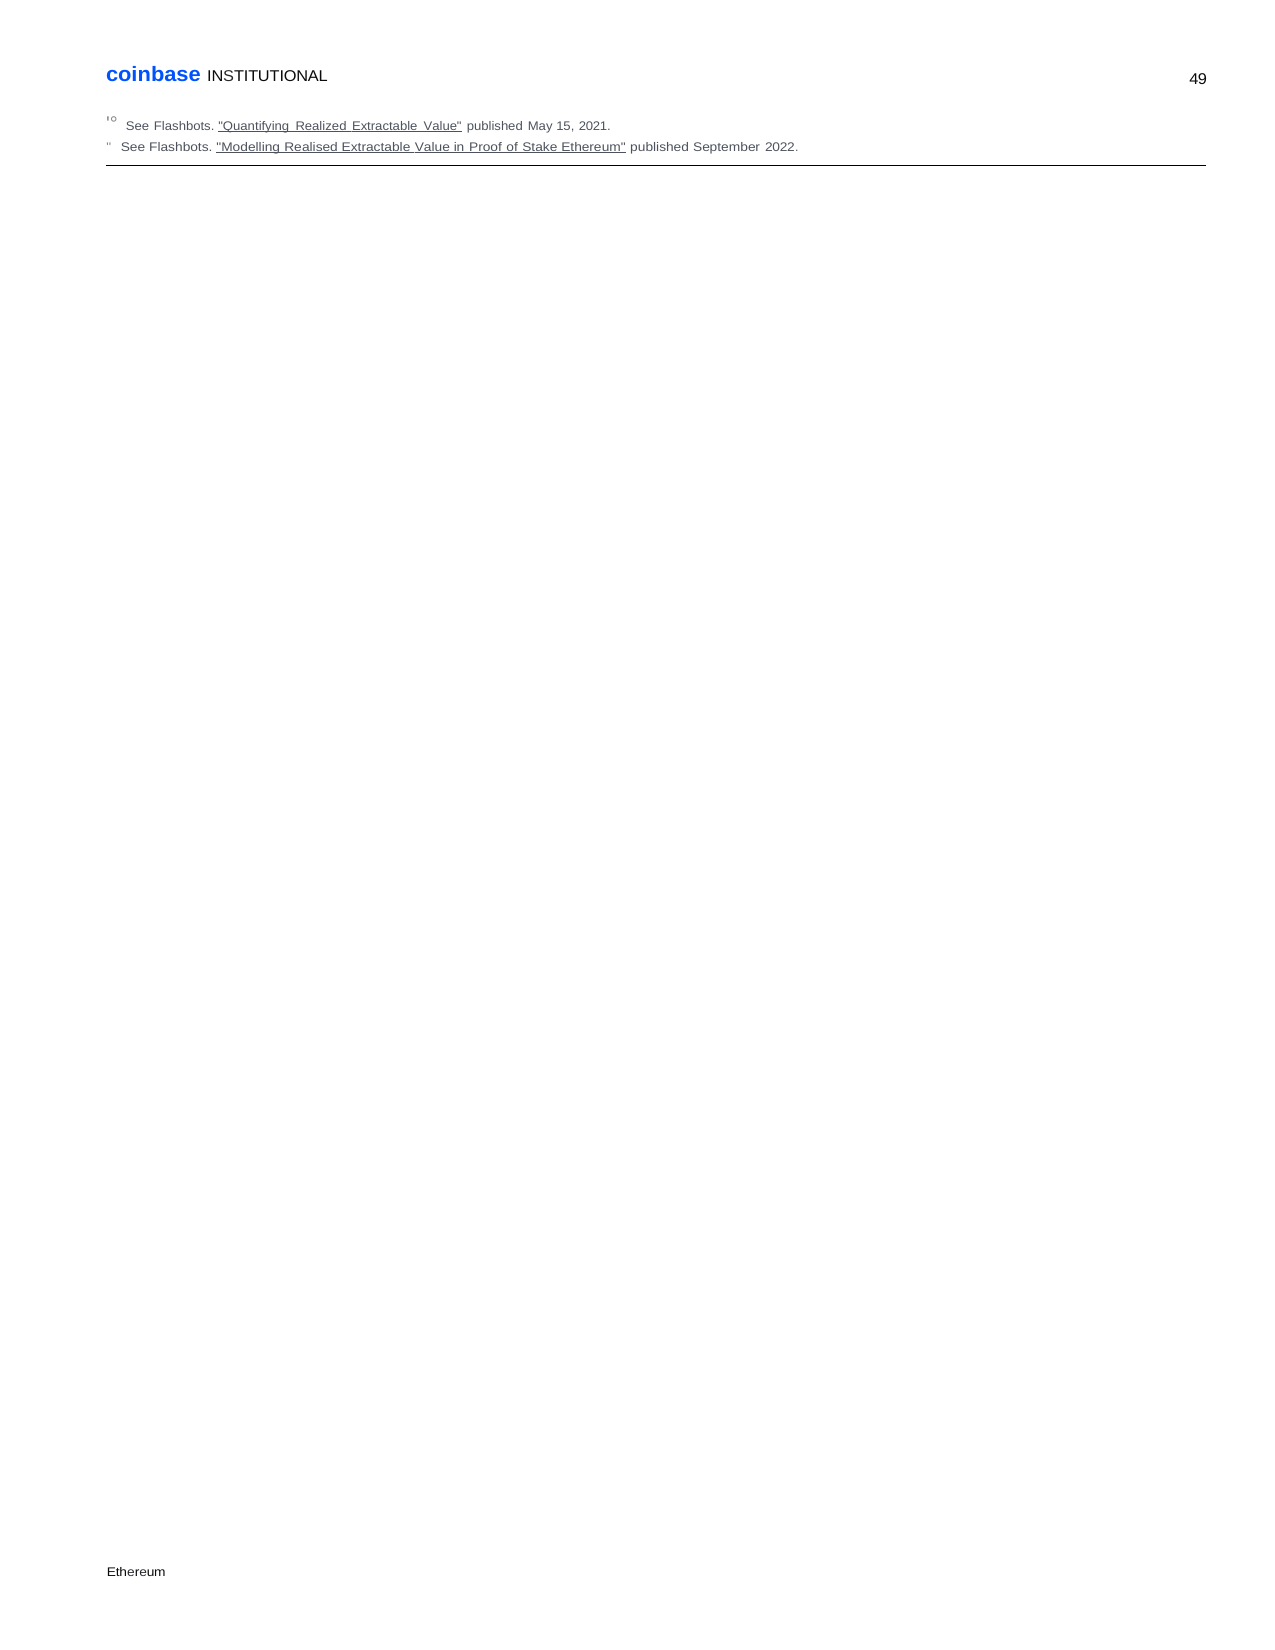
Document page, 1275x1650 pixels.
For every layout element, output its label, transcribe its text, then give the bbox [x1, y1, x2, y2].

text " See Flashbots. "Modelling Realised Extractable Value in Proof of Stake Ethereum" published September 2022. [106, 139, 1219, 154]
text '° See Flashbots. "Quantifying Realized Extractable Value" published May 15, 2021. [106, 111, 1219, 134]
